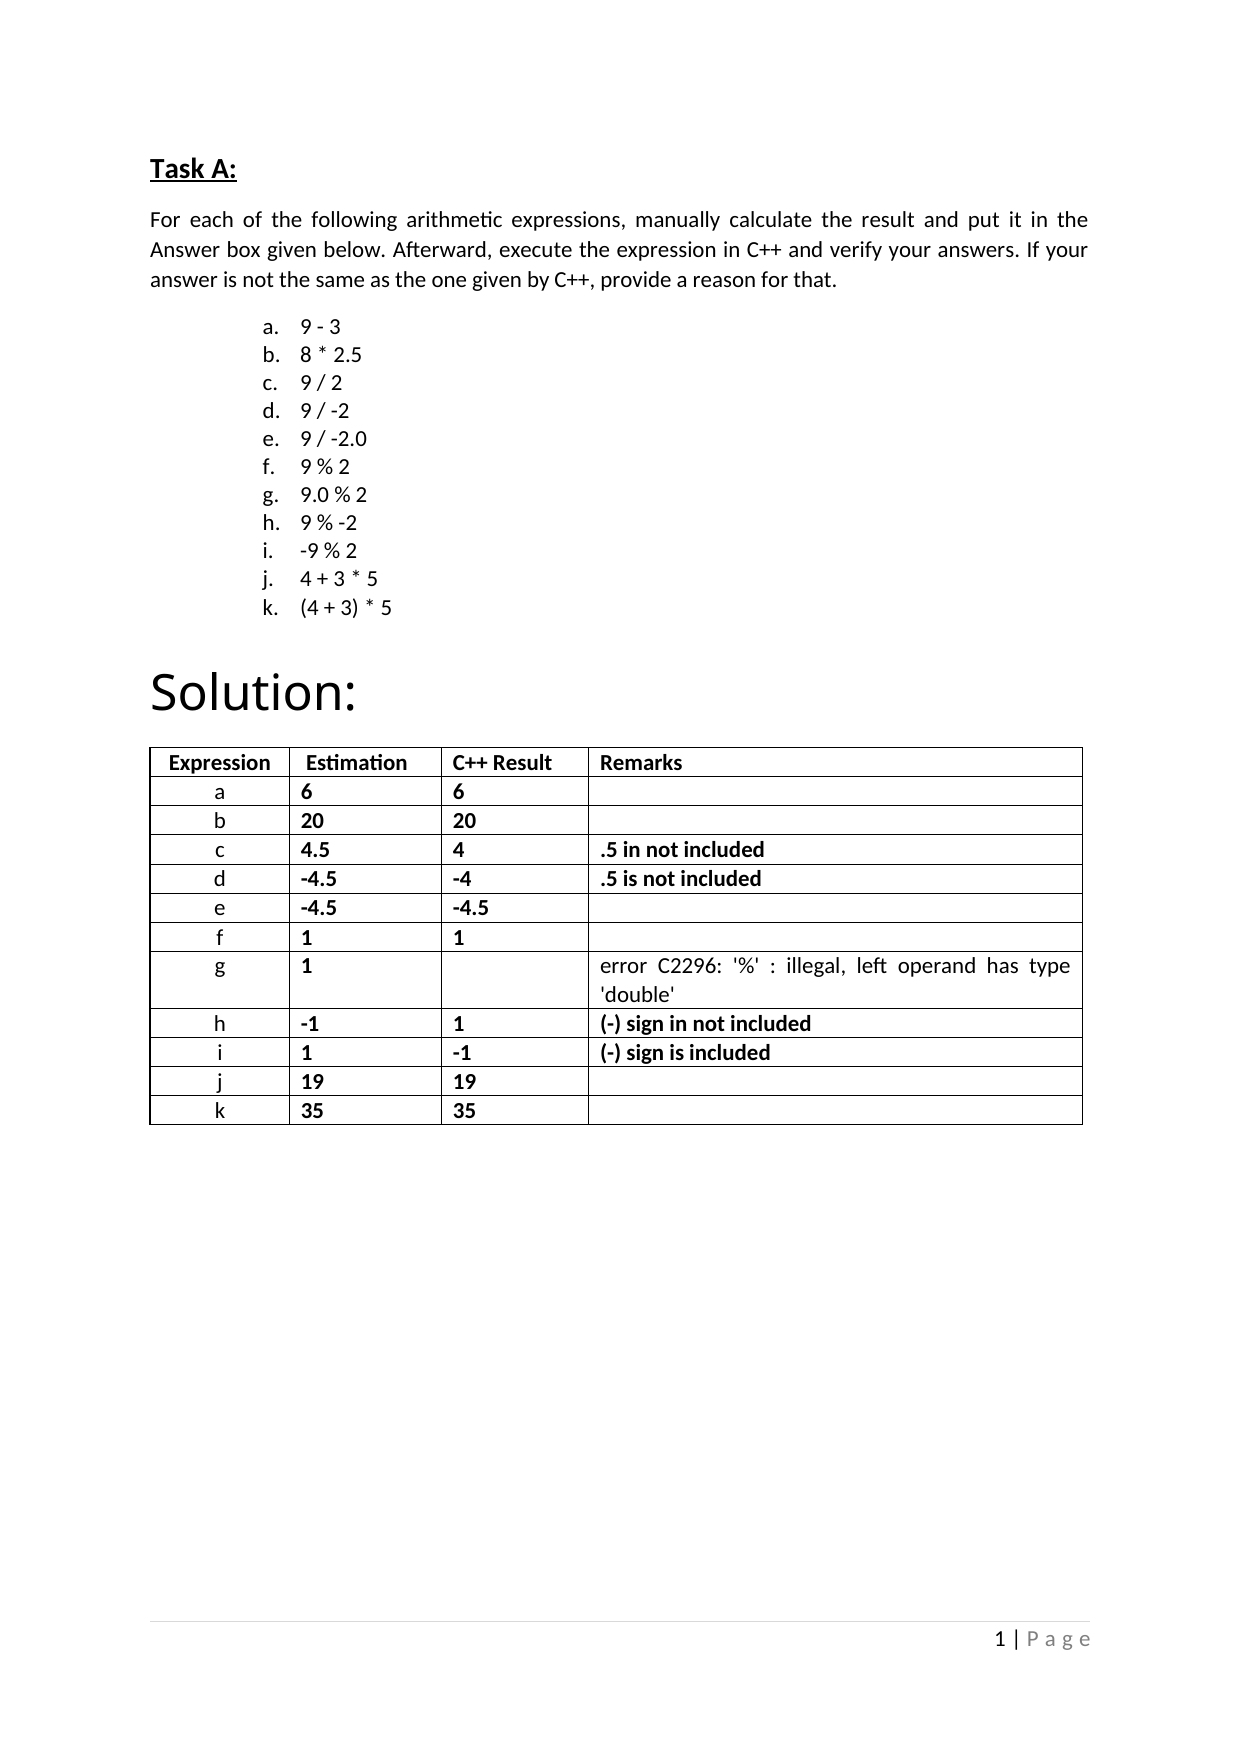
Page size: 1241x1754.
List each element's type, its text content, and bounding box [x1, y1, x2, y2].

table_cell [442, 952, 588, 1008]
list 9.0 % 2 [262, 481, 1090, 508]
list 9 - 3 [262, 312, 1090, 340]
table_cell error C2296: '%' : illegal, left operand has type 'double' [589, 952, 1082, 1008]
table_cell [589, 806, 1082, 834]
table_cell -4 [442, 865, 588, 892]
list 8 * 2.5 [262, 340, 1090, 368]
table_cell (-) sign in not included [589, 1009, 1082, 1037]
table_cell h [151, 1009, 289, 1037]
table_cell -4.5 [290, 865, 441, 892]
list 9 % 2 [262, 452, 1090, 481]
table_cell i [151, 1038, 289, 1066]
table_cell 4.5 [290, 835, 441, 863]
table_cell g [151, 952, 289, 1008]
table_cell f [151, 923, 289, 951]
table_cell 6 [442, 777, 588, 805]
list (4 + 3) * 5 [262, 593, 1090, 621]
table_cell e [151, 894, 289, 922]
table_cell 1 [290, 1038, 441, 1066]
table_cell 1 [290, 923, 441, 951]
list 9 / 2 [262, 368, 1090, 396]
table_cell -4.5 [442, 894, 588, 922]
table_cell 35 [290, 1096, 441, 1124]
table_cell 1 [442, 923, 588, 951]
table_cell [589, 1096, 1082, 1124]
table_header Estimation [290, 748, 441, 776]
table_cell -1 [290, 1009, 441, 1037]
table_cell 1 [290, 952, 441, 1008]
table_header C++ Result [442, 748, 588, 776]
list 9 % -2 [262, 508, 1090, 537]
list -9 % 2 [262, 537, 1090, 564]
text Task A: [150, 150, 1090, 186]
text For each of the following arithmetic expressions, manually calculate the result and put it in the Answer box given below. Afterward, execute the expression in C++ and verify your answers. If your answer is not the same as the one given by C++, provide a reason for that. [150, 205, 1090, 293]
table_cell c [151, 835, 289, 863]
table_cell -4.5 [290, 894, 441, 922]
table_header Remarks [589, 748, 1082, 776]
table_header Expression [151, 748, 289, 776]
table_cell [589, 777, 1082, 805]
table_cell 4 [442, 835, 588, 863]
table_cell b [151, 806, 289, 834]
table_cell 35 [442, 1096, 588, 1124]
table_cell 20 [290, 806, 441, 834]
table_cell 6 [290, 777, 441, 805]
list 9 / -2.0 [262, 424, 1090, 452]
table_cell [589, 894, 1082, 922]
table_cell -1 [442, 1038, 588, 1066]
table_cell 20 [442, 806, 588, 834]
table_cell [589, 923, 1082, 951]
table_cell d [151, 865, 289, 892]
table_cell 19 [442, 1067, 588, 1095]
table_cell j [151, 1067, 289, 1095]
table_cell 1 [442, 1009, 588, 1037]
table_cell 19 [290, 1067, 441, 1095]
table_cell [589, 1067, 1082, 1095]
table_cell .5 in not included [589, 835, 1082, 863]
list 4 + 3 * 5 [262, 564, 1090, 593]
table_cell (-) sign is included [589, 1038, 1082, 1066]
list 9 / -2 [262, 396, 1090, 424]
table_cell a [151, 777, 289, 805]
table_cell .5 is not included [589, 865, 1082, 892]
table_cell k [151, 1096, 289, 1124]
text Solution: [150, 657, 1090, 725]
